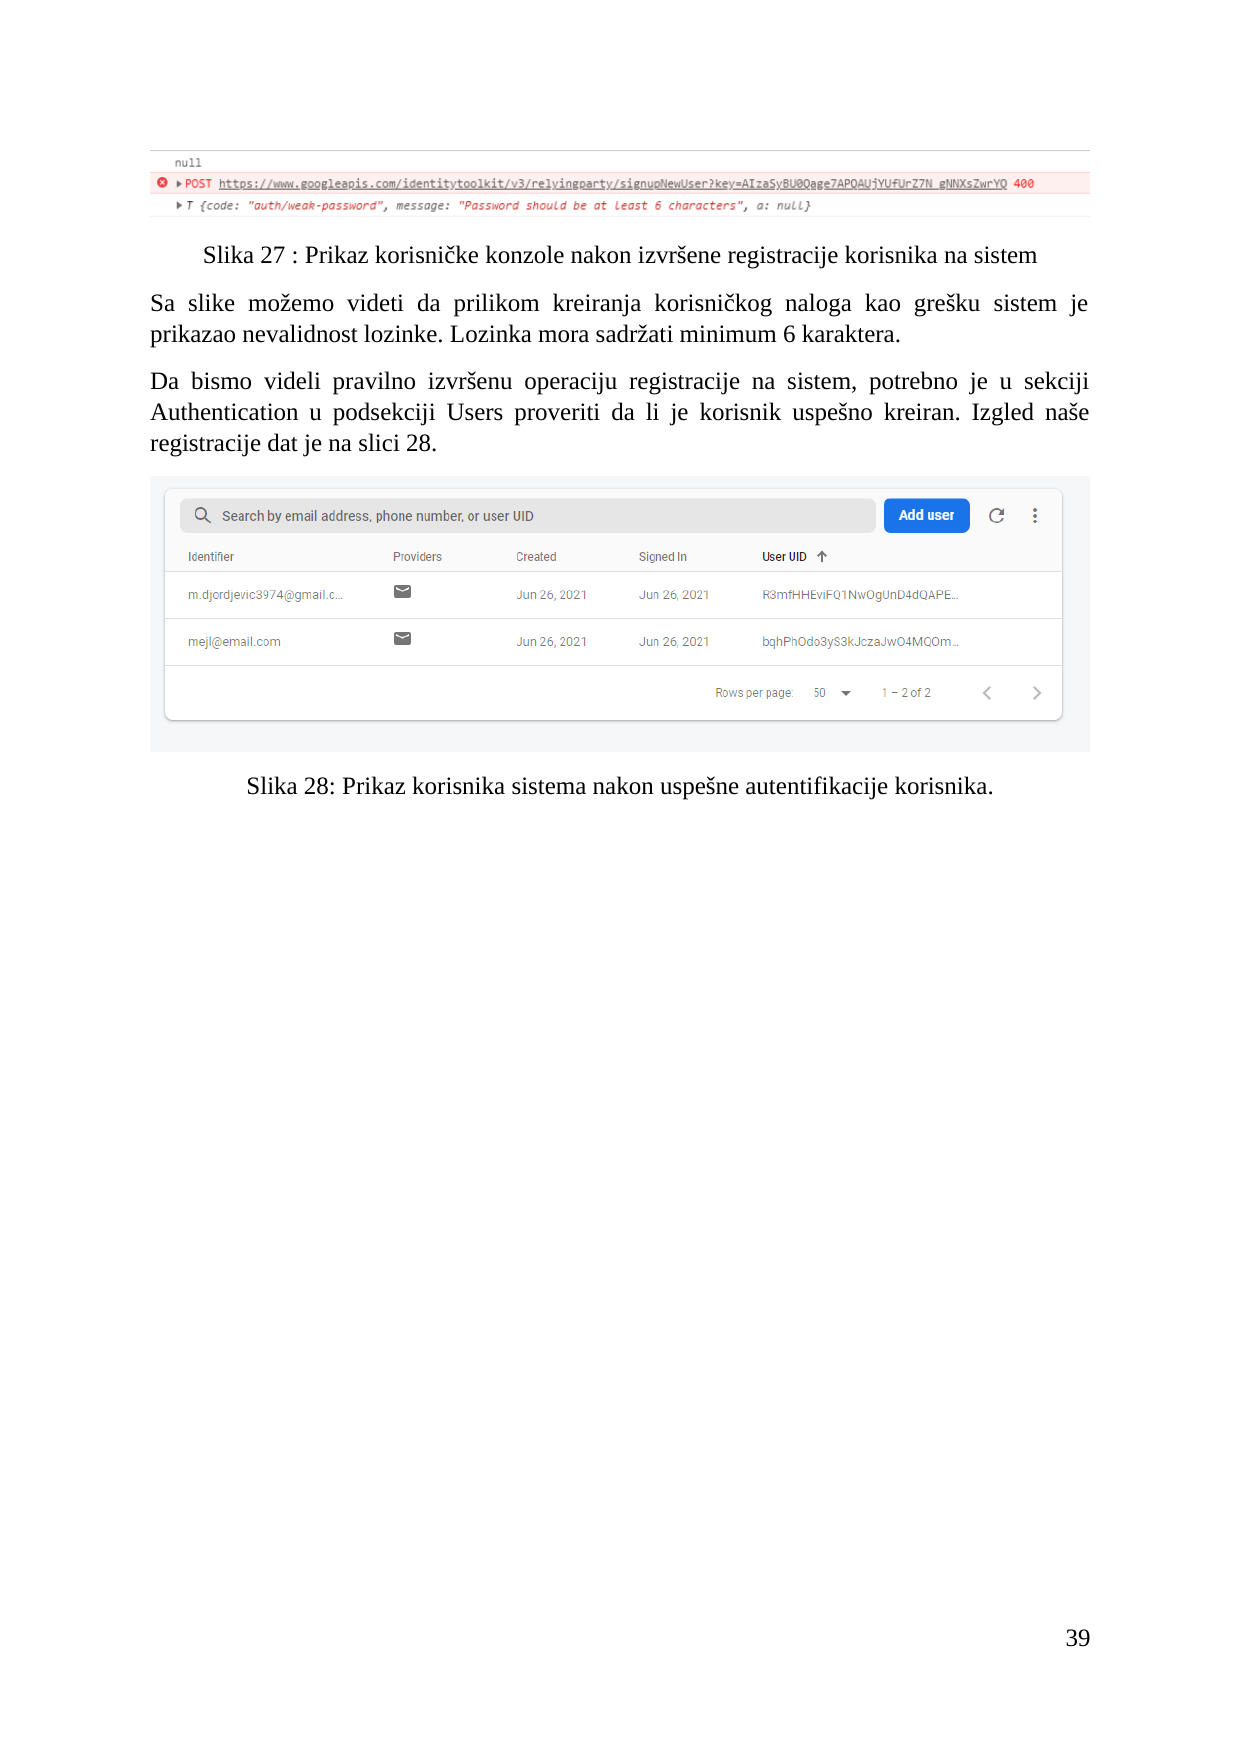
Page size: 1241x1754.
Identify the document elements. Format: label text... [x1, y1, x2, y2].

text Slika 27 : Prikaz korisničke konzole nakon izvršene registracije korisnika na sistem [150, 240, 1090, 269]
picture [150, 476, 1091, 752]
picture [150, 150, 1091, 221]
text Slika 28: Prikaz korisnika sistema nakon uspešne autentifikacije korisnika. [150, 771, 1090, 799]
text Sa slike možemo videti da prilikom kreiranja korisničkog naloga kao grešku sistem je prikazao nevalidnost lozinke. Lozinka mora sadržati minimum 6 karaktera. [150, 288, 1090, 347]
text Da bismo videli pravilno izvršenu operaciju registracije na sistem, potrebno je u sekciji Authentication u podsekciji Users proveriti da li je korisnik uspešno kreiran. Izgled naše registracije dat je na slici 28. [150, 366, 1090, 457]
